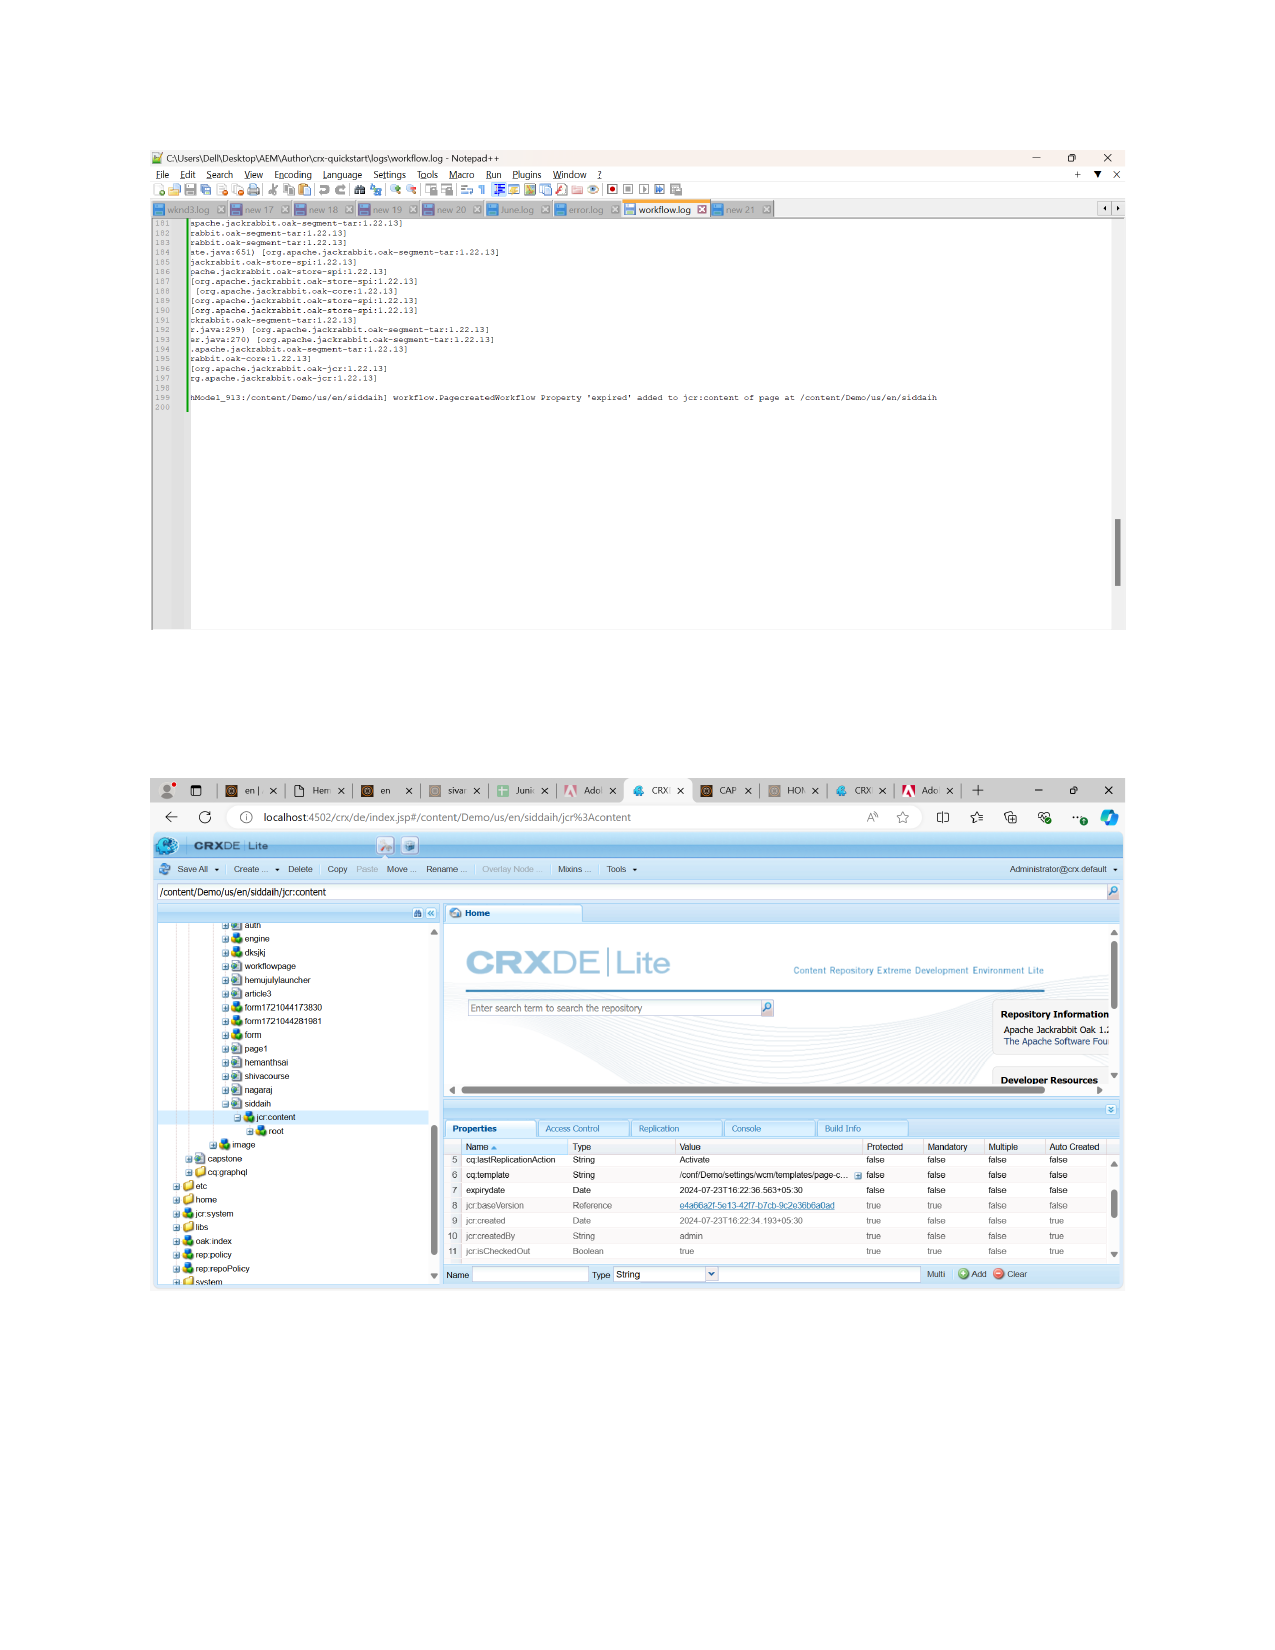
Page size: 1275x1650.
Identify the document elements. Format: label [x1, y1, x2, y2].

picture [150, 778, 1125, 1291]
picture [150, 150, 1125, 630]
